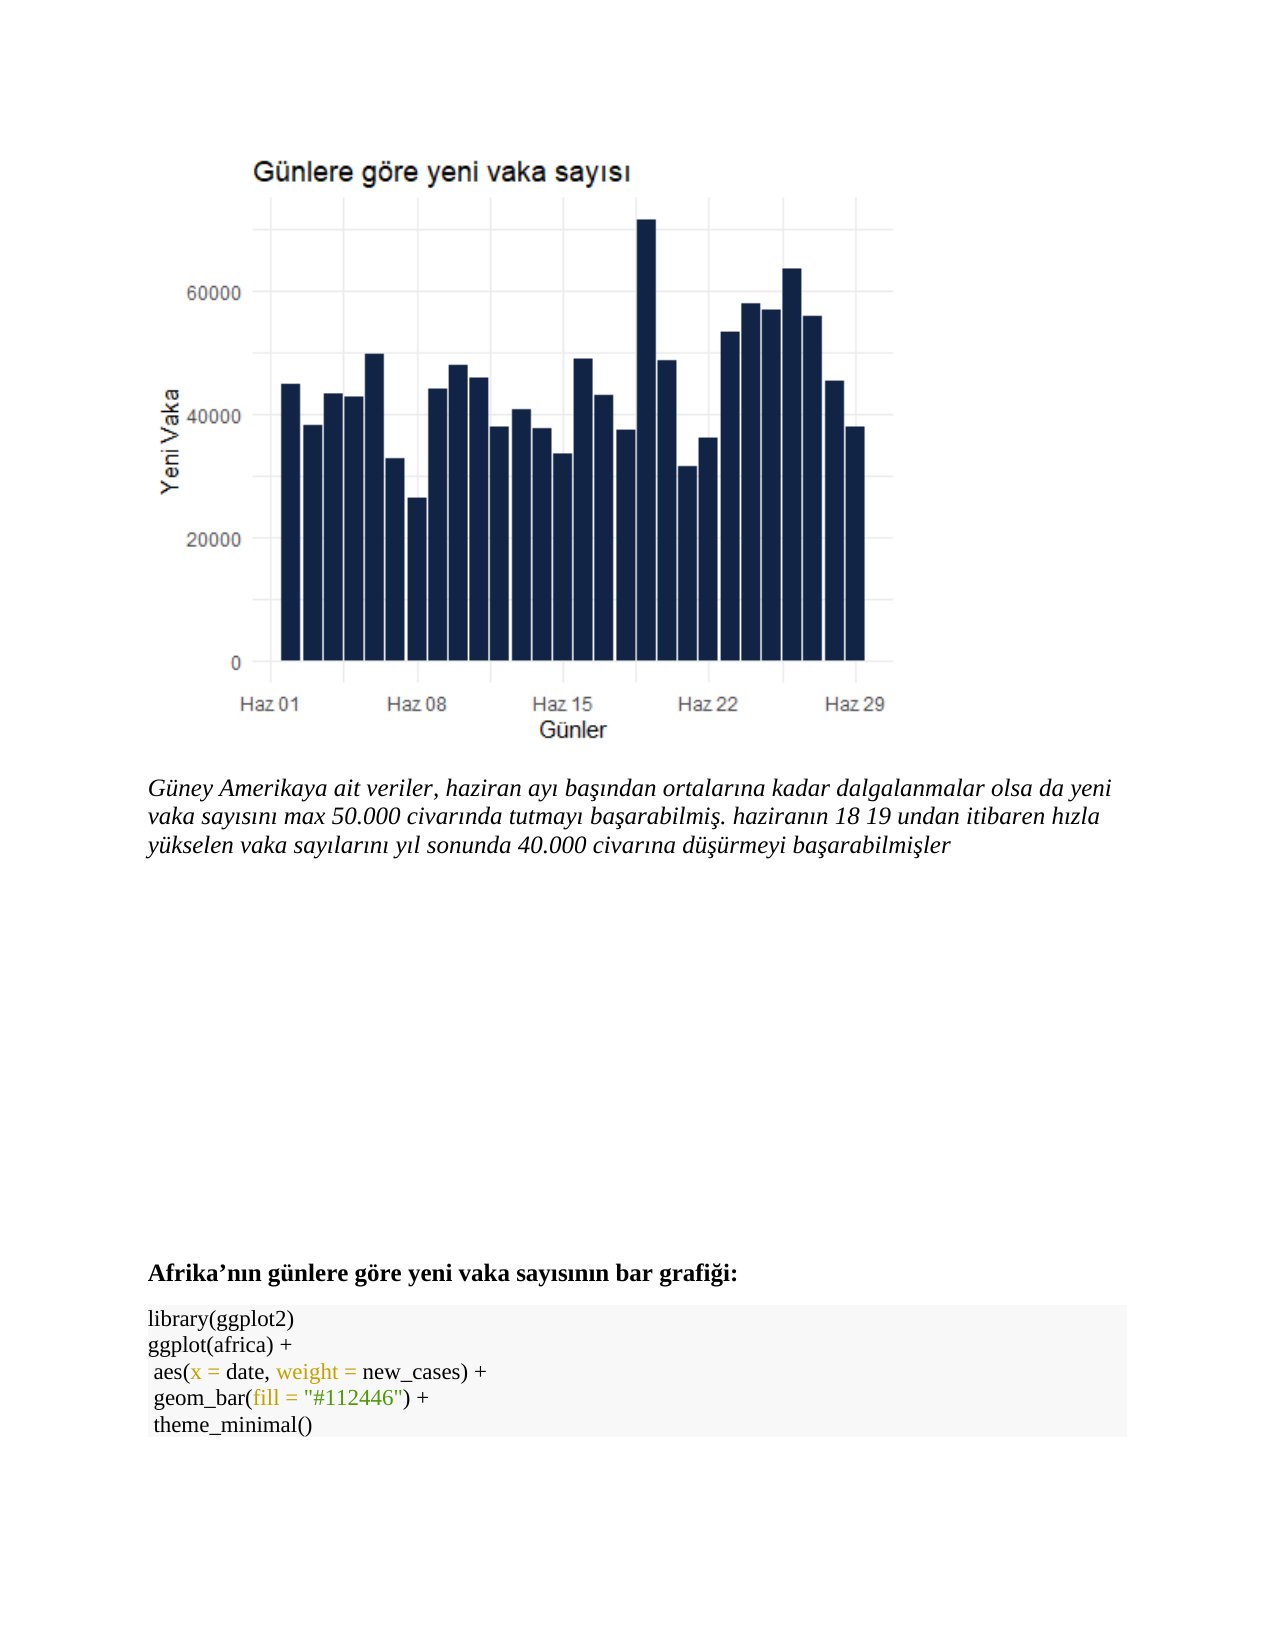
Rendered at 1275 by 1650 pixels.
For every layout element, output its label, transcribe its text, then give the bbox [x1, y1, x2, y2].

text library(ggplot2) ggplot(africa) + aes(x = date, weight = new_cases) + geom_bar(fill = "#112446") + theme_minimal() [292, 1305, 1127, 1437]
text Afrika’nın günlere göre yeni vaka sayısının bar grafiği: [148, 1258, 1127, 1286]
text Güney Amerikaya ait veriler, haziran ayı başından ortalarına kadar dalgalanmalar olsa da yeni vaka sayısını max 50.000 civarında tutmayı başarabilmiş. haziranın 18 19 undan itibaren hızla yükselen vaka sayılarını yıl sonunda 40.000 civarına düşürmeyi başarabilmişler [148, 773, 1127, 859]
picture [147, 147, 906, 754]
